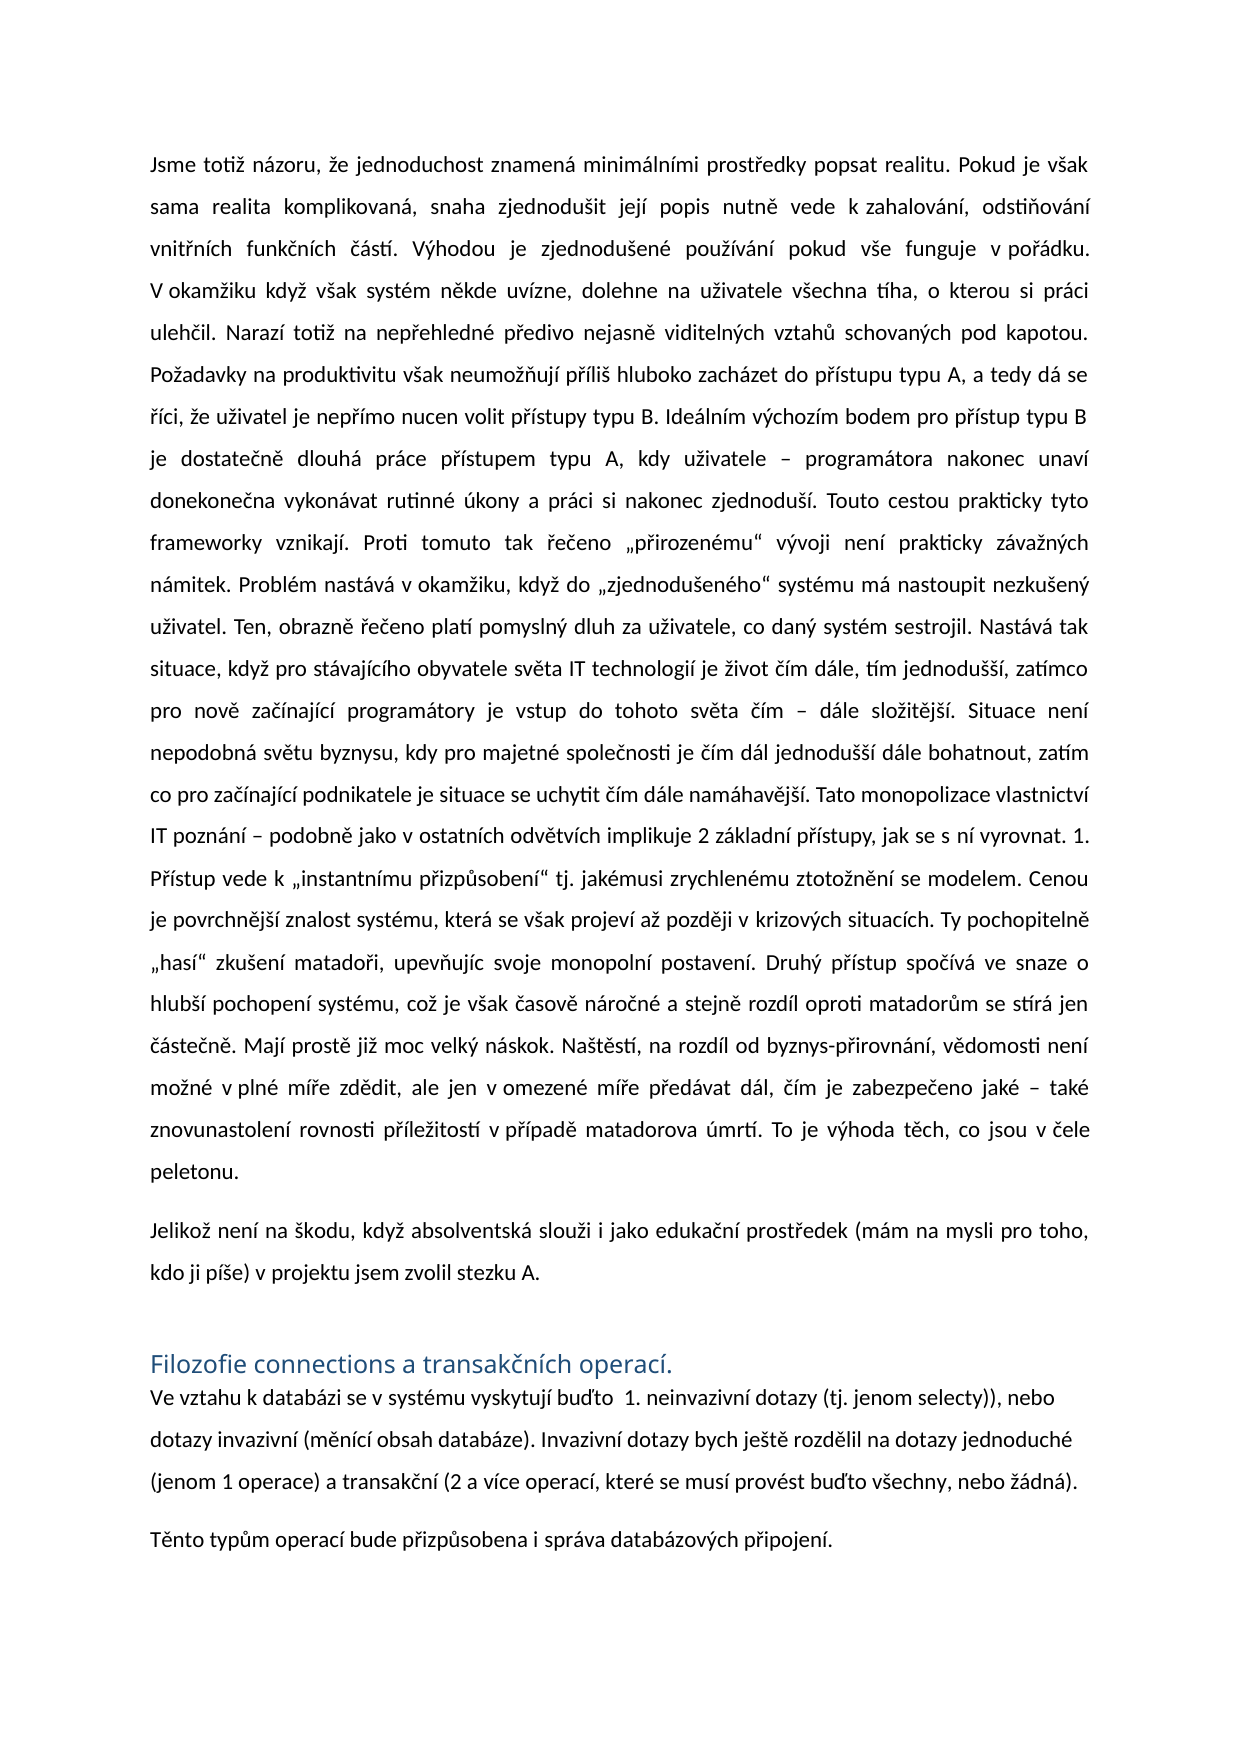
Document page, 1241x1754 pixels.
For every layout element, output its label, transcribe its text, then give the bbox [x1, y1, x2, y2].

text Ve vztahu k databázi se v systému vyskytují buďto 1. neinvazivní dotazy (tj. jenom selecty)), nebo dotazy invazivní (měnící obsah databáze). Invazivní dotazy bych ještě rozdělil na dotazy jednoduché (jenom 1 operace) a transakční (2 a více operací, které se musí provést buďto všechny, nebo žádná). [150, 1383, 1090, 1495]
subtitle Filozofie connections a transakčních operací. [150, 1346, 1090, 1380]
text Jelikož není na škodu, když absolventská slouži i jako edukační prostředek (mám na mysli pro toho, kdo ji píše) v projektu jsem zvolil stezku A. [150, 1216, 1090, 1286]
text Těnto typům operací bude přizpůsobena i správa databázových připojení. [150, 1526, 1090, 1554]
